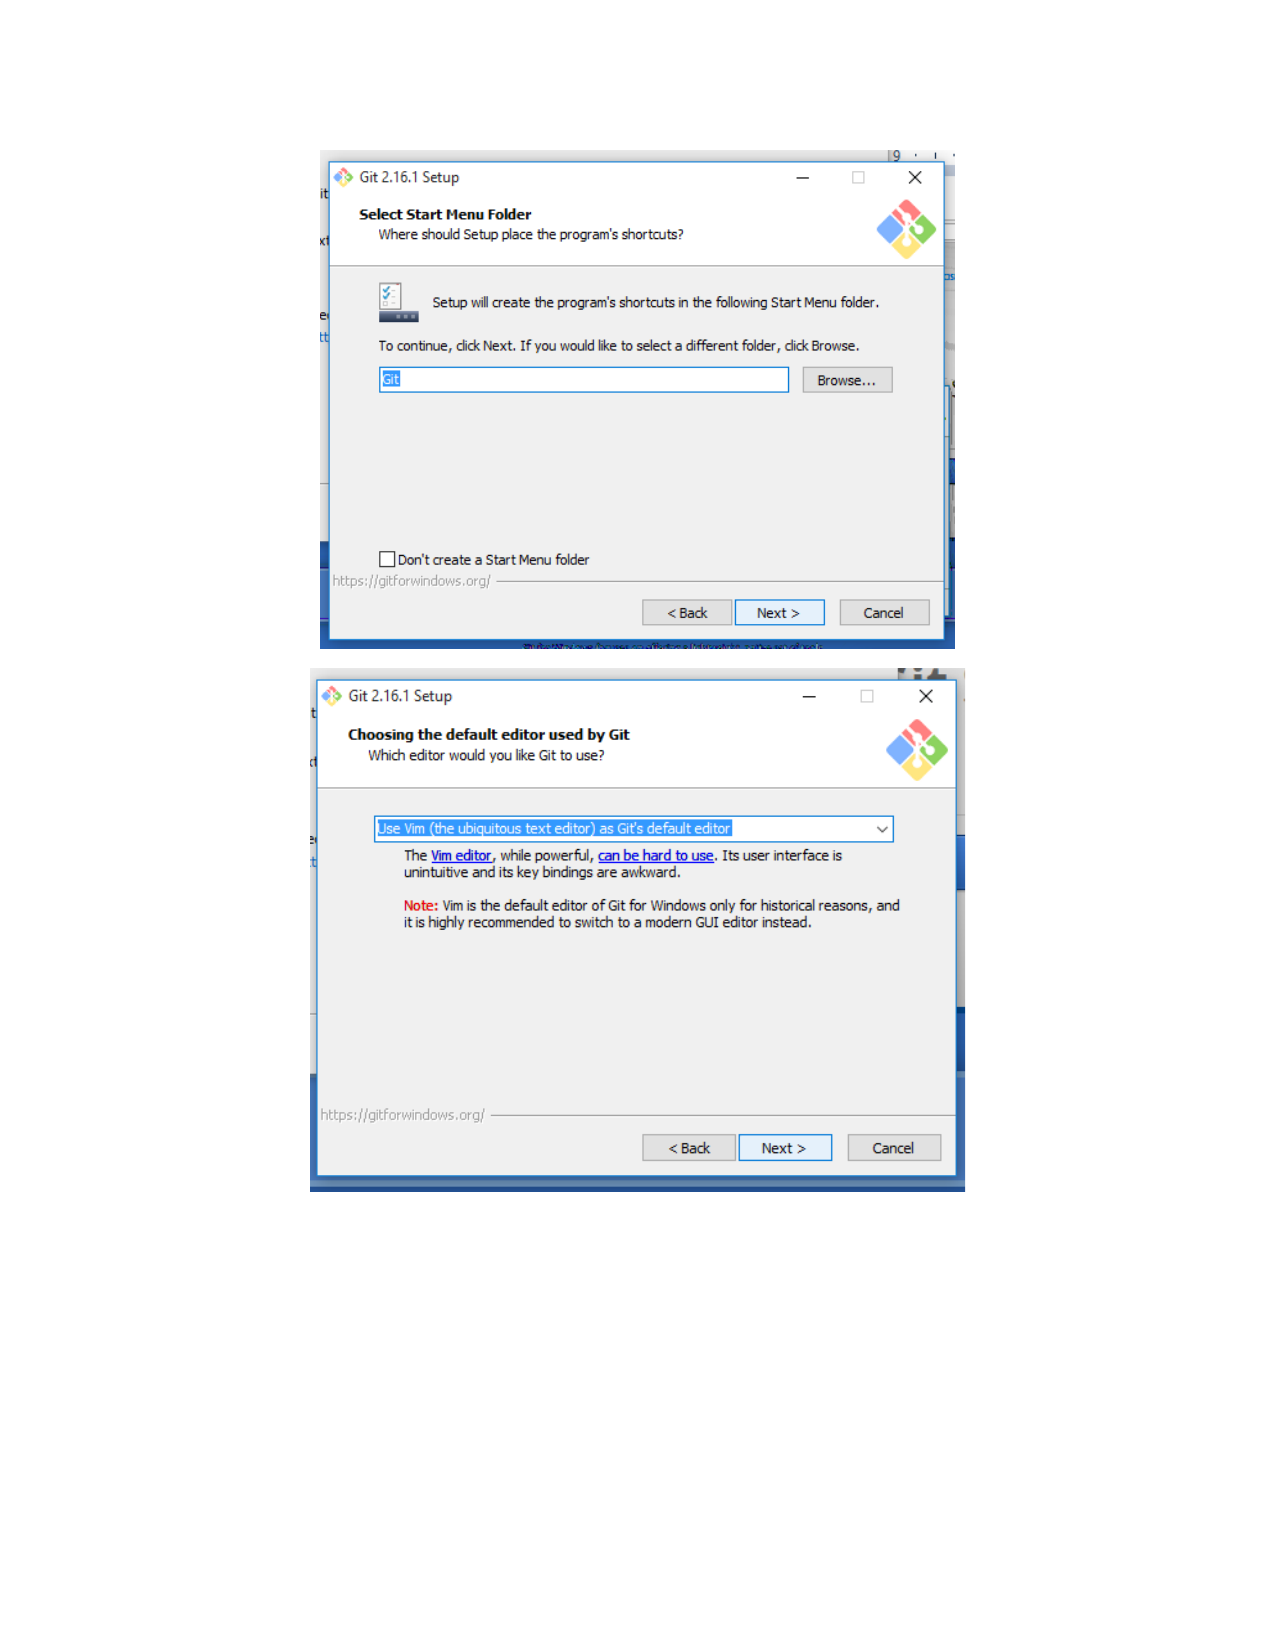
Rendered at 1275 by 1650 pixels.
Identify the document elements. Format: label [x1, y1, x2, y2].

picture [310, 668, 965, 1192]
picture [320, 150, 955, 649]
